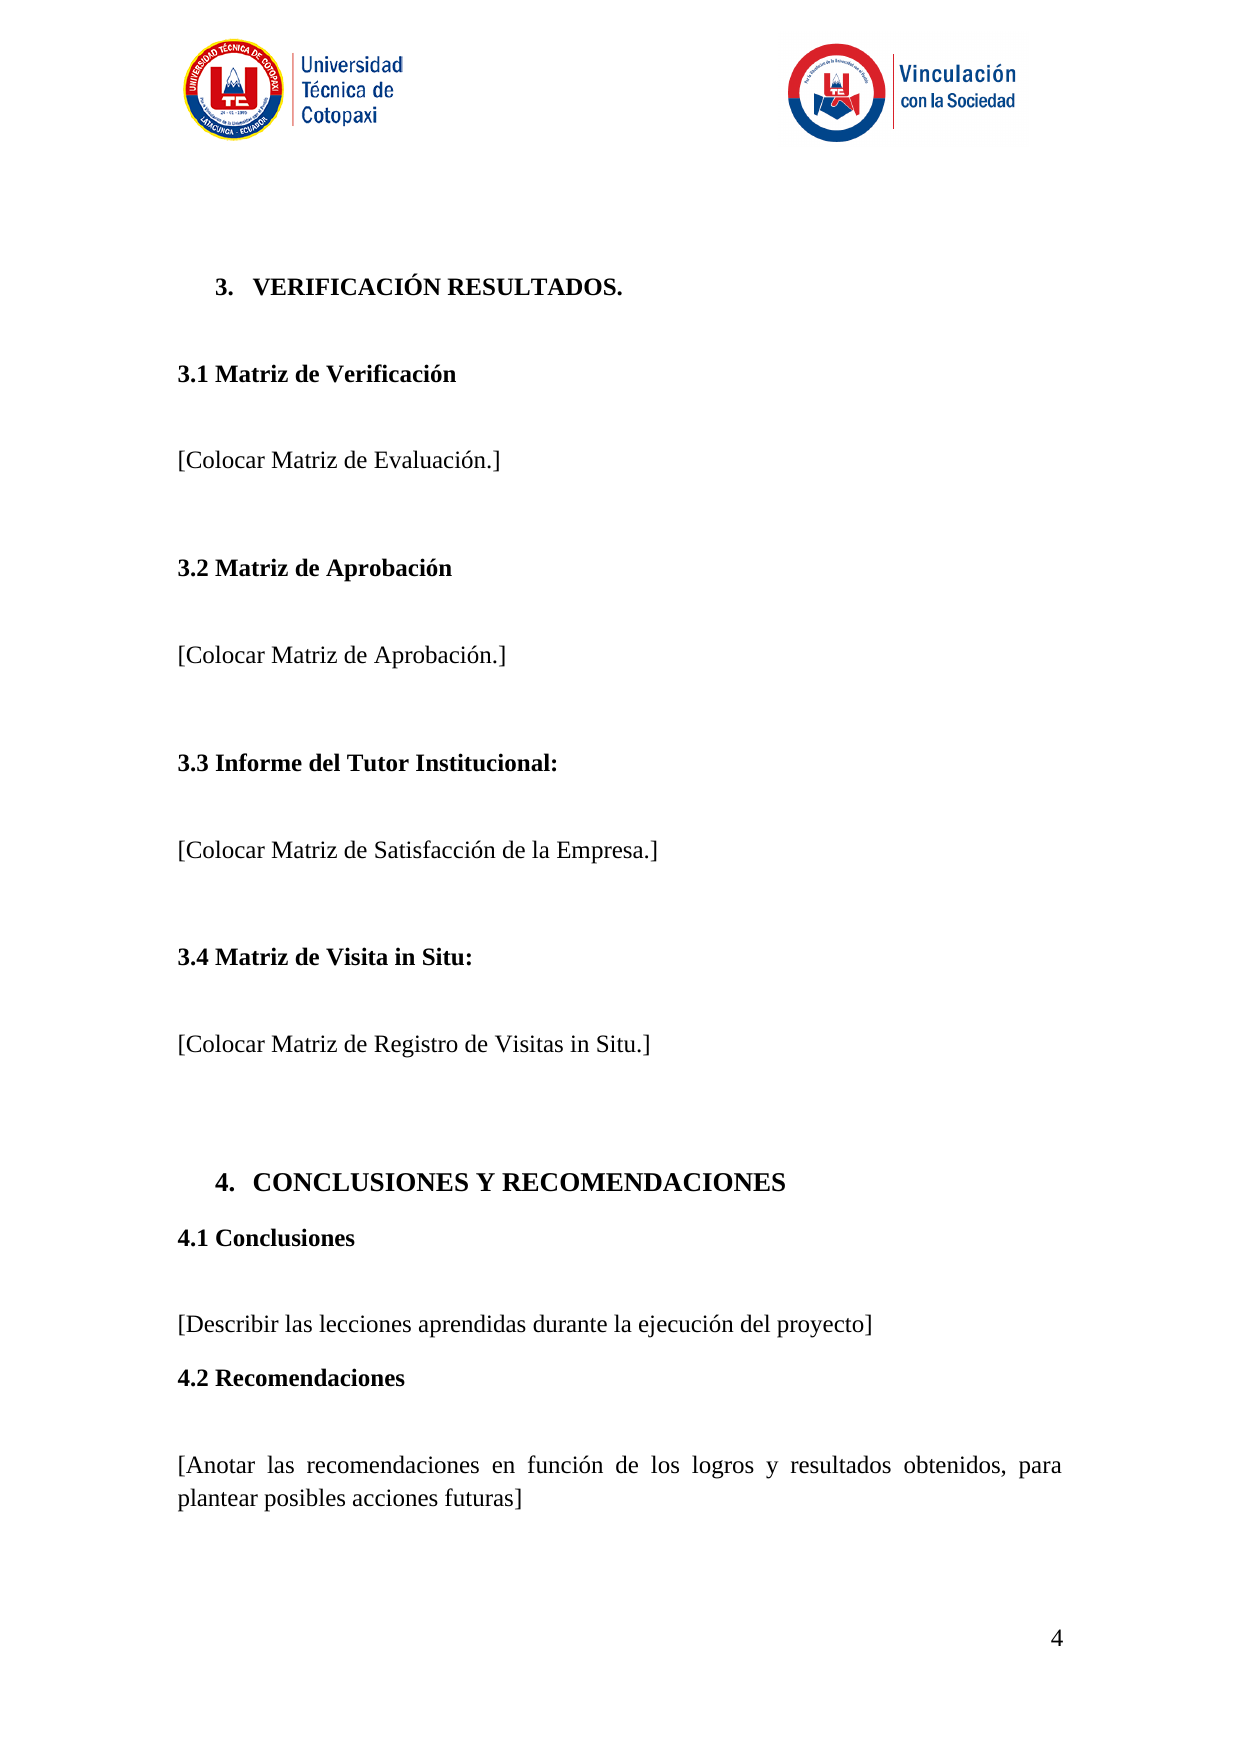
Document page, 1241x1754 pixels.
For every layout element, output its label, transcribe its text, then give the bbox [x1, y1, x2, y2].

text [Describir las lecciones aprendidas durante la ejecución del proyecto] [177, 1309, 1063, 1338]
subtitle 4.2 Recomendaciones [177, 1363, 1063, 1392]
subtitle CONCLUSIONES Y RECOMENDACIONES [215, 1166, 1063, 1197]
subtitle 3.2 Matriz de Aprobación [177, 553, 1063, 582]
subtitle Conclusiones [177, 1223, 1063, 1251]
subtitle VERIFICACIÓN RESULTADOS. [215, 272, 1063, 301]
text [Colocar Matriz de Evaluación.] [177, 446, 1063, 474]
text [Colocar Matriz de Registro de Visitas in Situ.] [177, 1029, 1063, 1058]
subtitle 3.3 Informe del Tutor Institucional: [177, 748, 1063, 777]
text [Colocar Matriz de Aprobación.] [177, 640, 1063, 669]
text [Anotar las recomendaciones en función de los logros y resultados obtenidos, para plantear posibles acciones futuras] [177, 1450, 1063, 1512]
picture [778, 31, 1029, 147]
picture [177, 36, 408, 142]
text [Colocar Matriz de Satisfacción de la Empresa.] [177, 835, 1063, 863]
subtitle 3.1 Matriz de Verificación [177, 359, 1063, 387]
subtitle 3.4 Matriz de Visita in Situ: [177, 942, 1063, 971]
